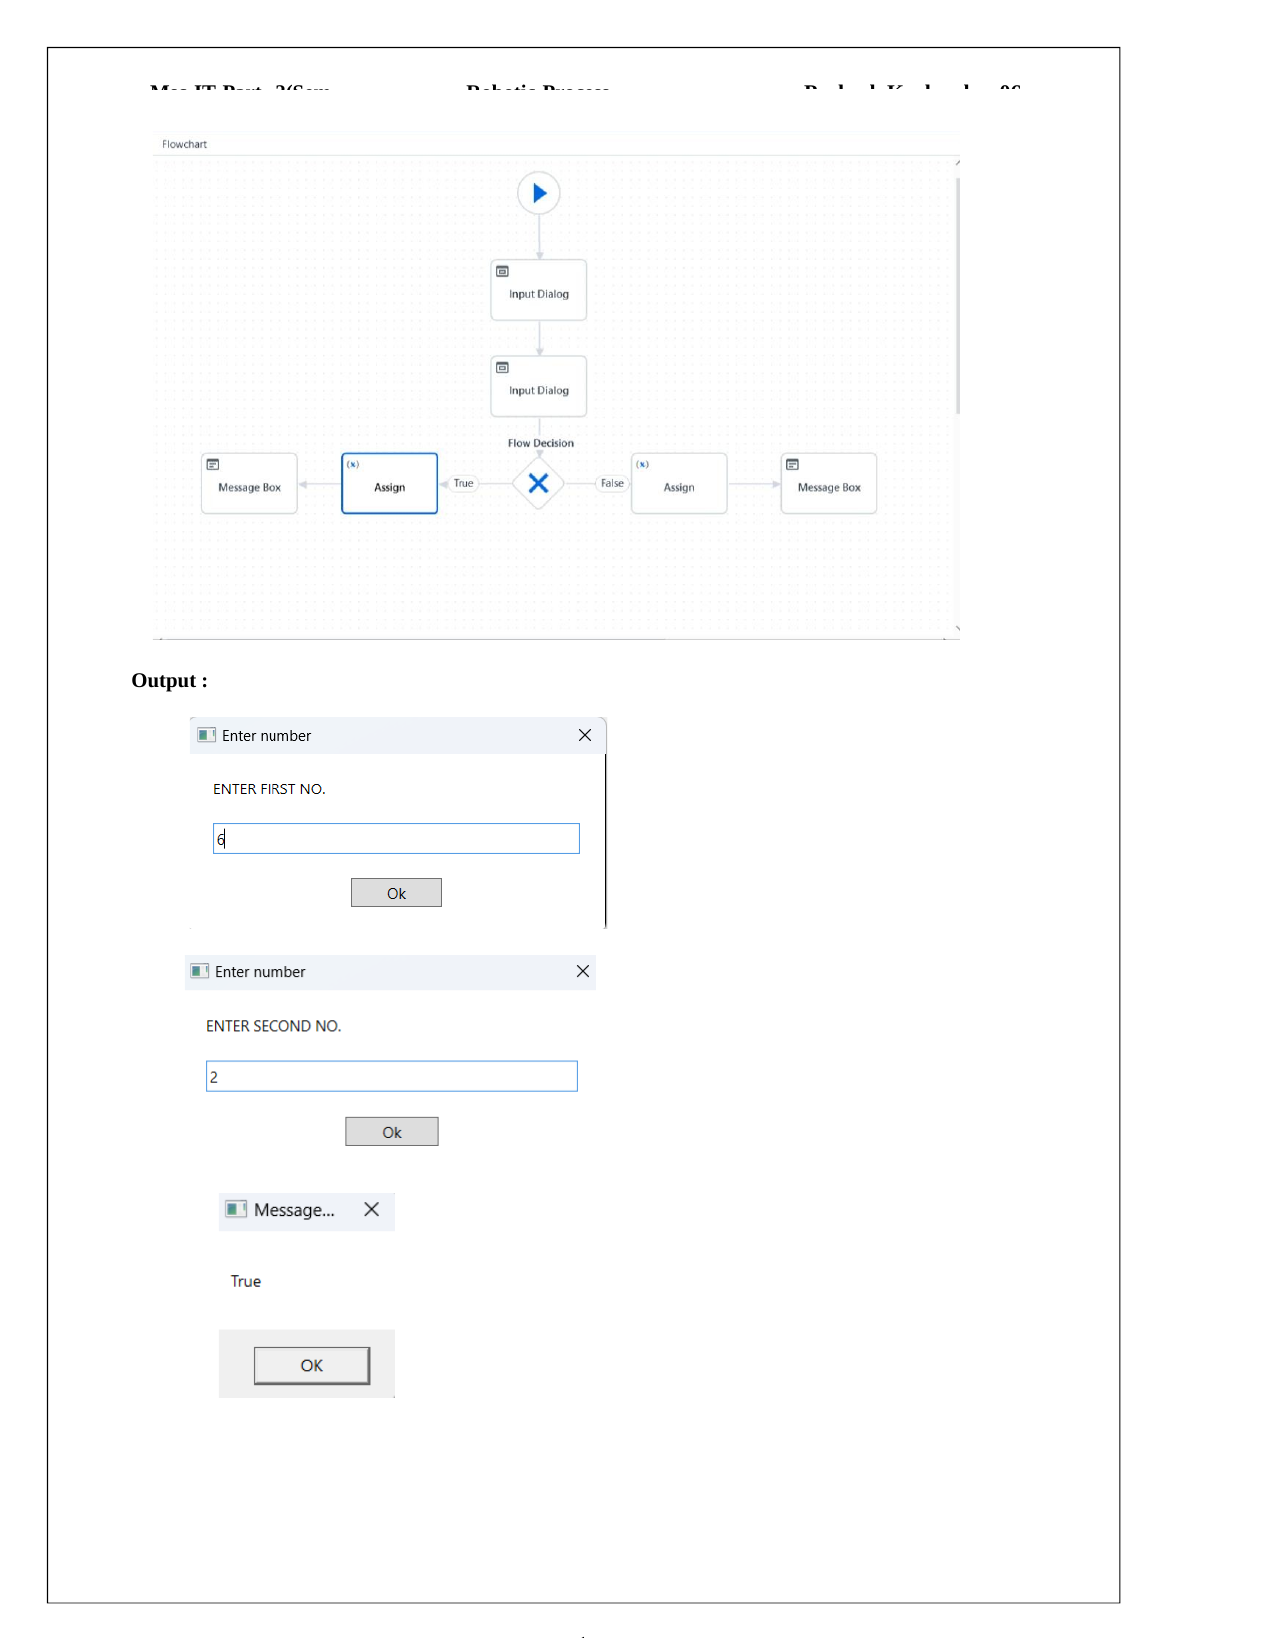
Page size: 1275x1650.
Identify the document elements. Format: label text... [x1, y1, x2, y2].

picture [189, 717, 608, 929]
picture [218, 1193, 395, 1398]
picture [152, 131, 960, 640]
picture [184, 955, 596, 1146]
text Output : [131, 668, 1119, 692]
